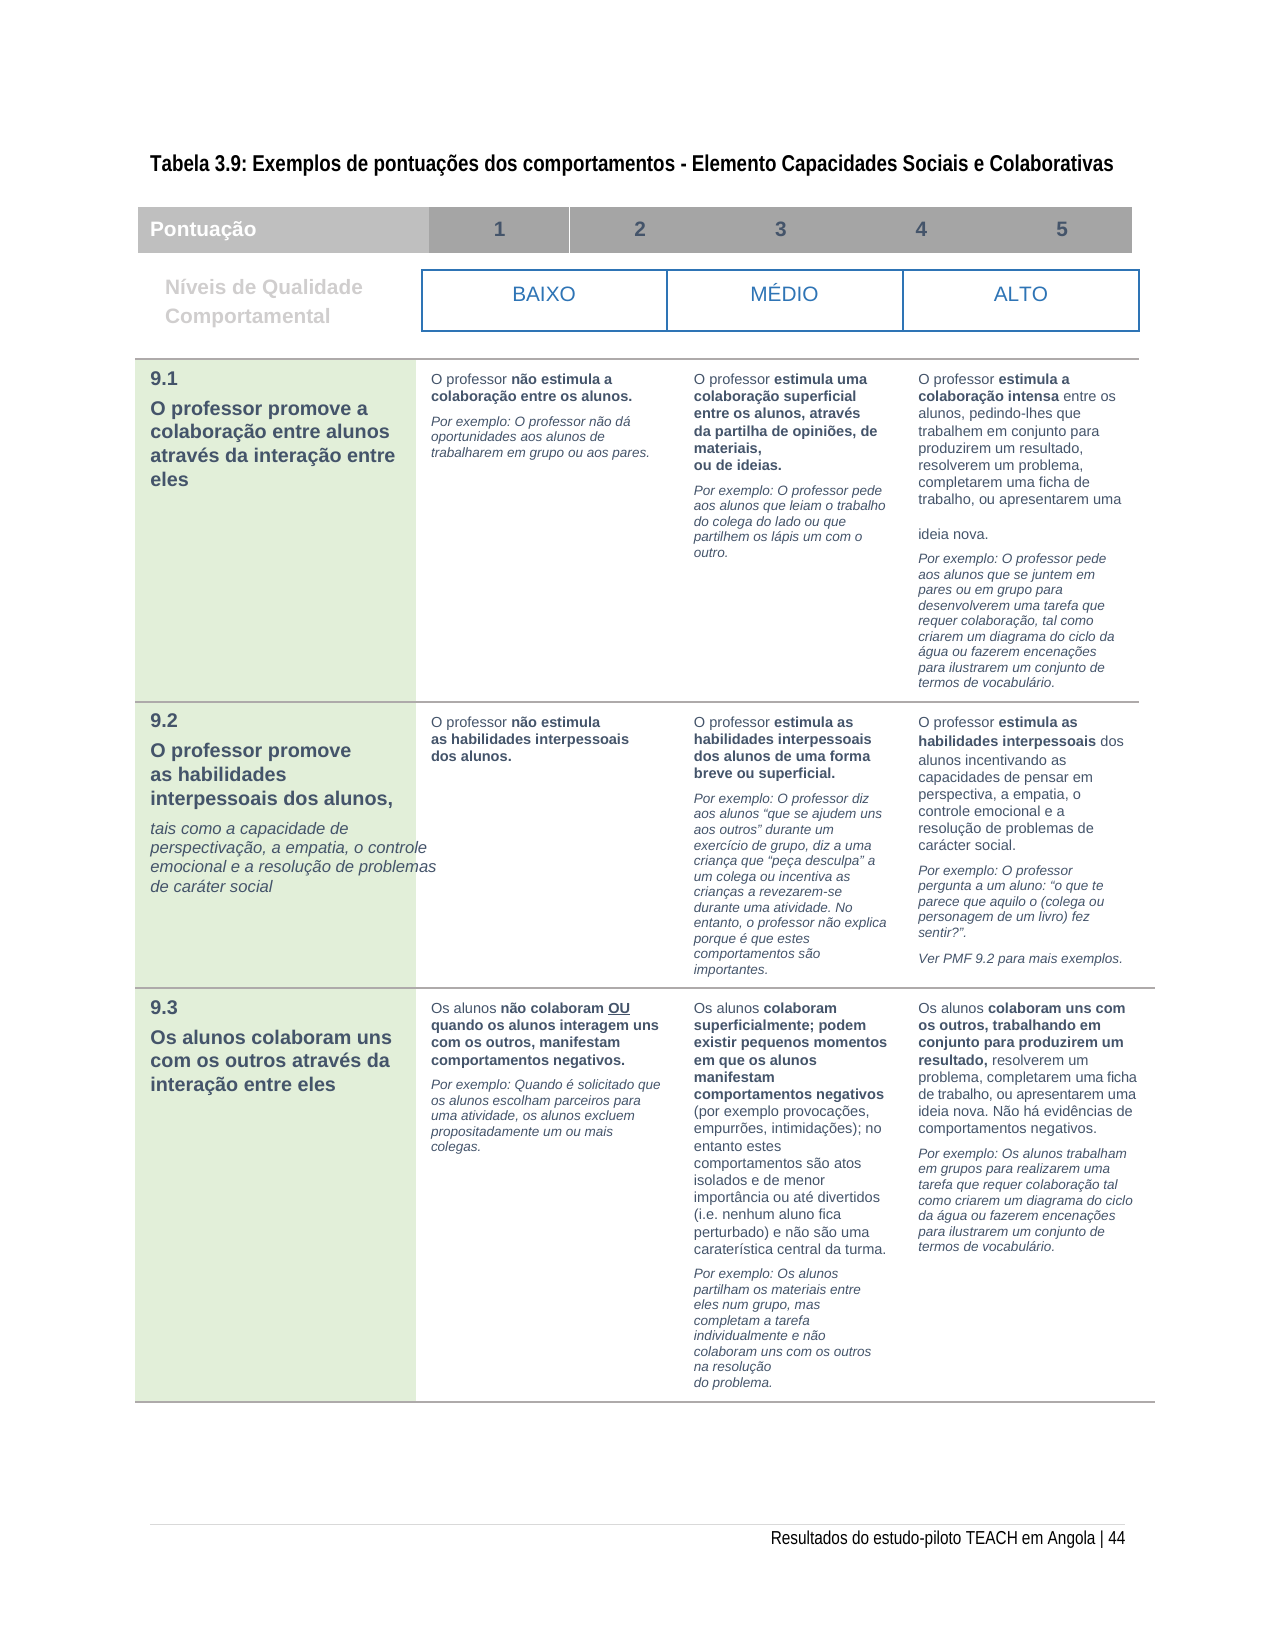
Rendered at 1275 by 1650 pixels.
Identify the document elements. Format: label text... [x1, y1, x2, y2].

table_header O professor estimula a colaboração intensa entre os alunos, pedindo-lhes que trabalhem em conjunto para produzirem um resultado, resolverem um problema, completarem uma ficha de trabalho, ou apresentarem uma ideia nova. Por exemplo: O professor pede aos alunos que se juntem em pares ou em grupo para desenvolverem uma tarefa que requer colaboração, tal como criarem um diagrama do ciclo da água ou fazerem encenações para ilustrarem um conjunto de termos de vocabulário. [903, 360, 1139, 701]
table_header BAIXO [423, 271, 666, 330]
table_cell Os alunos não colaboram OU quando os alunos interagem uns com os outros, manifestam comportamentos negativos. Por exemplo: Quando é solicitado que os alunos escolham parceiros para uma atividade, os alunos excluem propositadamente um ou mais colegas. [416, 989, 679, 1401]
table_header Pontuação [138, 207, 429, 253]
table_header 4 [851, 207, 991, 253]
table_header MÉDIO [668, 271, 902, 330]
table_cell 9.3 Os alunos colaboram uns com os outros através da interação entre eles [135, 989, 416, 1401]
table_cell O professor não estimula as habilidades interpessoais dos alunos. [416, 703, 679, 987]
table_header 5 [991, 207, 1132, 253]
table_cell Os alunos colaboram superficialmente; podem existir pequenos momentos em que os alunos manifestam comportamentos negativos (por exemplo provocações, empurrões, intimidações); no entanto estes comportamentos são atos isolados e de menor importância ou até divertidos (i.e. nenhum aluno fica perturbado) e não são uma caraterística central da turma. Por exemplo: Os alunos partilham os materiais entre eles num grupo, mas completam a tarefa individualmente e não colaboram uns com os outros na resolução do problema. [679, 989, 903, 1401]
table_header ALTO [904, 271, 1138, 330]
text Tabela 3.9: Exemplos de pontuações dos comportamentos - Elemento Capacidades Sociais e Colaborativas [150, 150, 1125, 176]
table_header 9.1 O professor promove a colaboração entre alunos através da interação entre eles [135, 360, 416, 701]
table_header O professor estimula uma colaboração superficial entre os alunos, através da partilha de opiniões, de materiais, ou de ideias. Por exemplo: O professor pede aos alunos que leiam o trabalho do colega do lado ou que partilhem os lápis um com o outro. [679, 360, 903, 701]
table_header Níveis de Qualidade Comportamental [150, 269, 421, 330]
table_header 1 [429, 207, 569, 253]
table_header 3 [710, 207, 851, 253]
table_header O professor não estimula a colaboração entre os alunos. Por exemplo: O professor não dá oportunidades aos alunos de trabalharem em grupo ou aos pares. [416, 360, 679, 701]
table_cell 9.2 O professor promove as habilidades interpessoais dos alunos, tais como a capacidade de perspectivação, a empatia, o controle emocional e a resolução de problemas de caráter social [135, 703, 416, 987]
table_cell O professor estimula as habilidades interpessoais dos alunos incentivando as capacidades de pensar em perspectiva, a empatia, o controle emocional e a resolução de problemas de carácter social. Por exemplo: O professor pergunta a um aluno: “o que te parece que aquilo o (colega ou personagem de um livro) fez sentir?”. Ver PMF 9.2 para mais exemplos. [903, 703, 1139, 987]
table_cell Os alunos colaboram uns com os outros, trabalhando em conjunto para produzirem um resultado, resolverem um problema, completarem uma ficha de trabalho, ou apresentarem uma ideia nova. Não há evidências de comportamentos negativos. Por exemplo: Os alunos trabalham em grupos para realizarem uma tarefa que requer colaboração tal como criarem um diagrama do ciclo da água ou fazerem encenações para ilustrarem um conjunto de termos de vocabulário. [903, 989, 1155, 1401]
table_cell O professor estimula as habilidades interpessoais dos alunos de uma forma breve ou superficial. Por exemplo: O professor diz aos alunos “que se ajudem uns aos outros” durante um exercício de grupo, diz a uma criança que “peça desculpa” a um colega ou incentiva as crianças a revezarem-se durante uma atividade. No entanto, o professor não explica porque é que estes comportamentos são importantes. [679, 703, 903, 987]
table_header 2 [570, 207, 710, 253]
